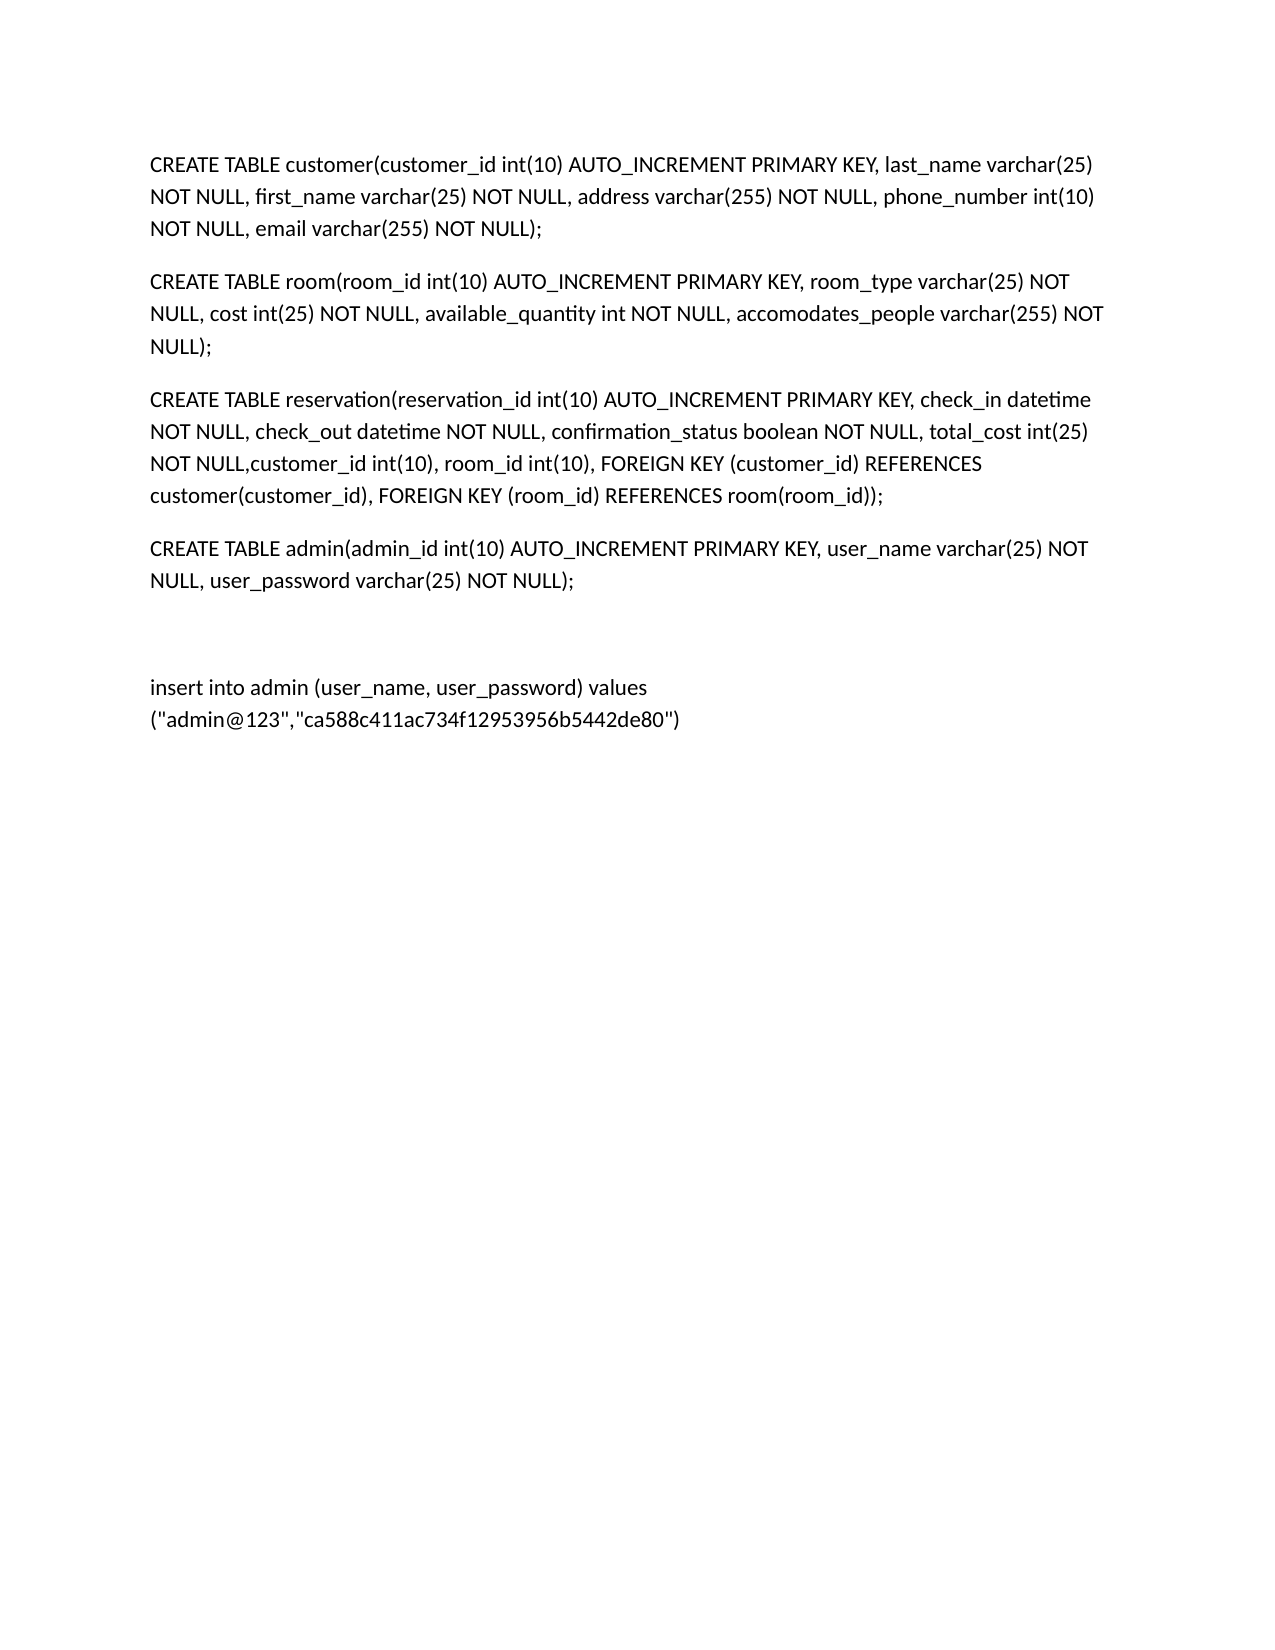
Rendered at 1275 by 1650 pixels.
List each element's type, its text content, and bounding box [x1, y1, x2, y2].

text CREATE TABLE room(room_id int(10) AUTO_INCREMENT PRIMARY KEY, room_type varchar(25) NOT NULL, cost int(25) NOT NULL, available_quantity int NOT NULL, accomodates_people varchar(255) NOT NULL); [150, 267, 1125, 360]
text CREATE TABLE admin(admin_id int(10) AUTO_INCREMENT PRIMARY KEY, user_name varchar(25) NOT NULL, user_password varchar(25) NOT NULL); [150, 534, 1125, 594]
text CREATE TABLE reservation(reservation_id int(10) AUTO_INCREMENT PRIMARY KEY, check_in datetime NOT NULL, check_out datetime NOT NULL, confirmation_status boolean NOT NULL, total_cost int(25) NOT NULL,customer_id int(10), room_id int(10), FOREIGN KEY (customer_id) REFERENCES customer(customer_id), FOREIGN KEY (room_id) REFERENCES room(room_id)); [150, 385, 1125, 509]
text insert into admin (user_name, user_password) values ("admin@123","ca588c411ac734f12953956b5442de80") [150, 673, 1125, 733]
text CREATE TABLE customer(customer_id int(10) AUTO_INCREMENT PRIMARY KEY, last_name varchar(25) NOT NULL, first_name varchar(25) NOT NULL, address varchar(255) NOT NULL, phone_number int(10) NOT NULL, email varchar(255) NOT NULL); [150, 150, 1125, 242]
